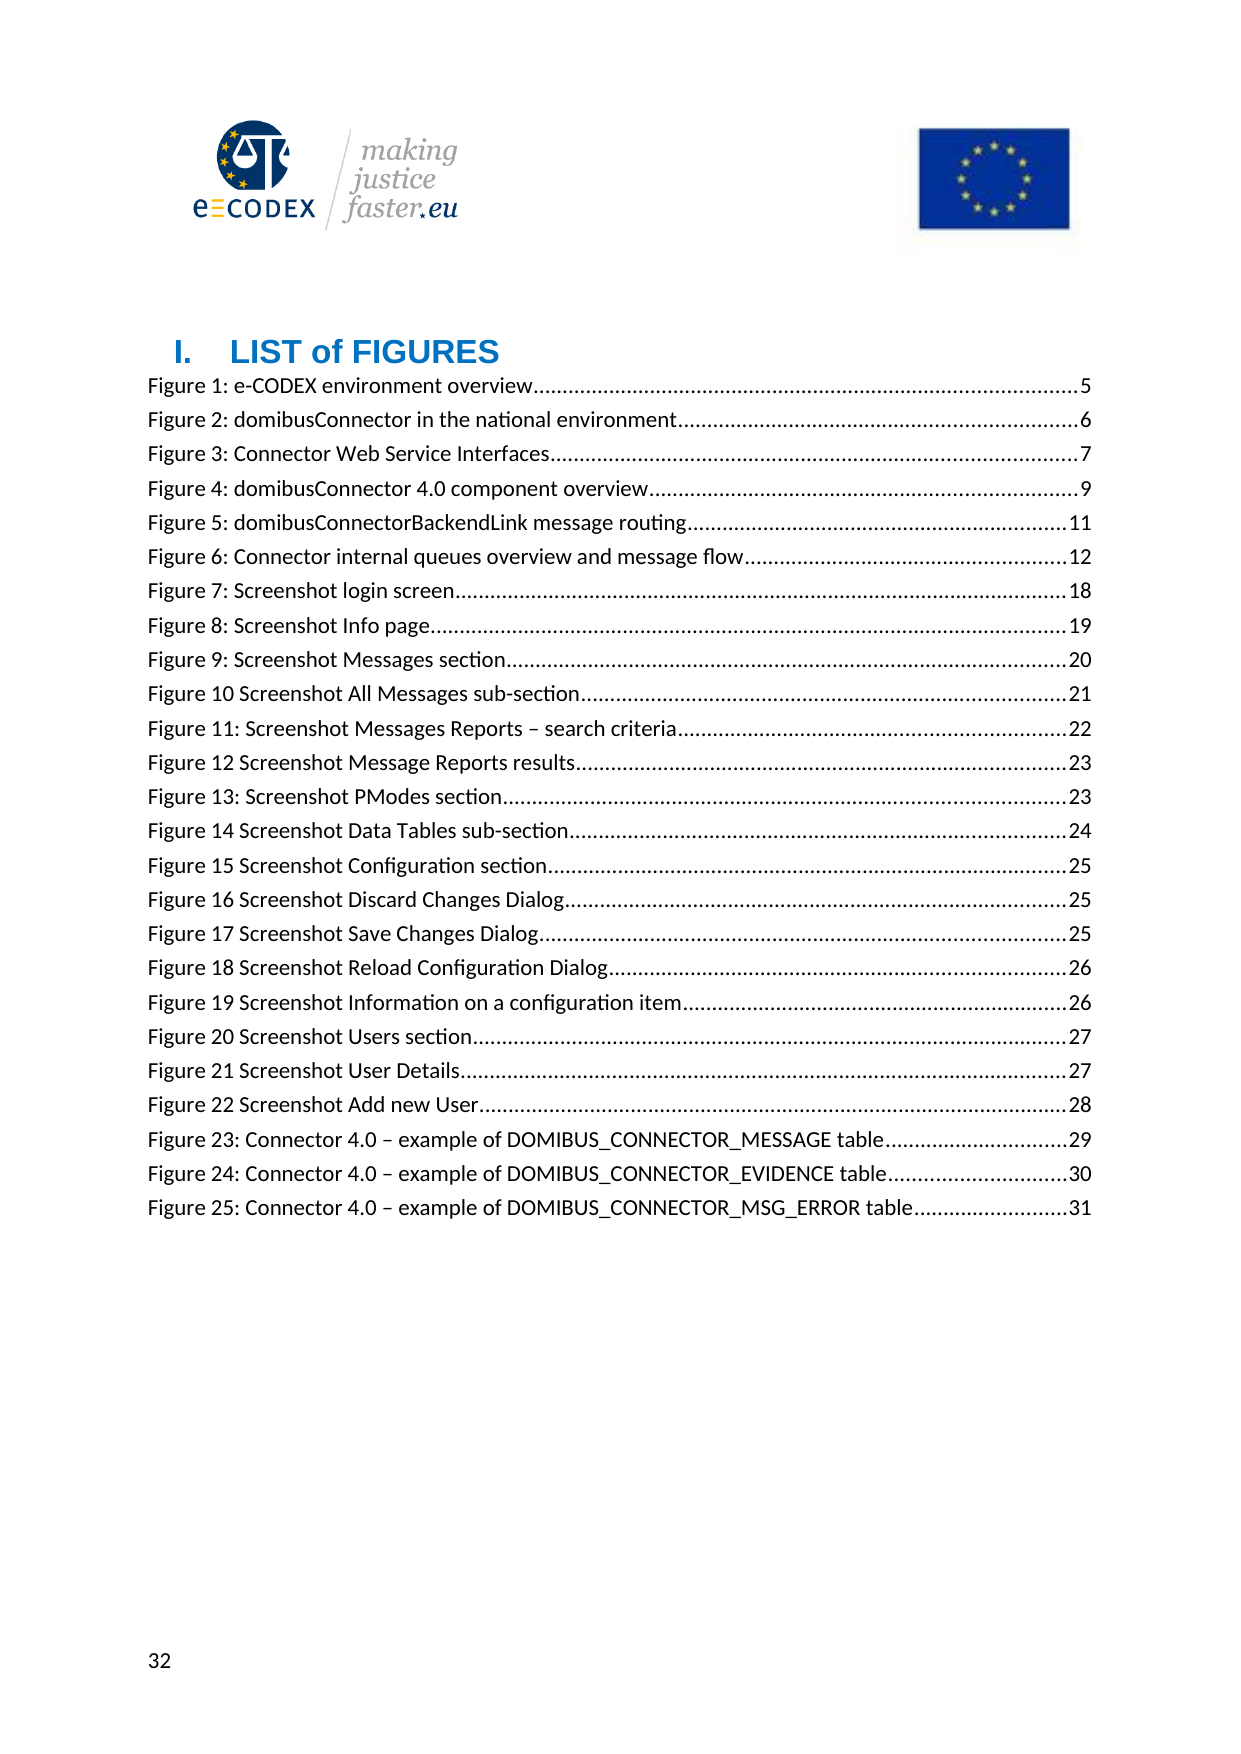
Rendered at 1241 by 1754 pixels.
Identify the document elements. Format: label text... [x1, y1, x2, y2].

text Figure 7: Screenshot login screen 18 [148, 577, 1092, 604]
text Figure 3: Connector Web Service Interfaces 7 [148, 439, 1092, 467]
text Figure 12 Screenshot Message Reports results 23 [148, 748, 1092, 776]
text Figure 24: Connector 4.0 – example of DOMIBUS_CONNECTOR_EVIDENCE table 30 [148, 1159, 1092, 1187]
text Figure 18 Screenshot Reload Configuration Dialog 26 [148, 953, 1092, 982]
text Figure 15 Screenshot Configuration section 25 [148, 851, 1092, 879]
text Figure 4: domibusConnector 4.0 component overview 9 [148, 474, 1092, 502]
text Figure 16 Screenshot Discard Changes Dialog 25 [148, 885, 1092, 913]
text Figure 21 Screenshot User Details 27 [148, 1056, 1092, 1084]
text Figure 9: Screenshot Messages section 20 [148, 645, 1092, 673]
text Figure 23: Connector 4.0 – example of DOMIBUS_CONNECTOR_MESSAGE table 29 [148, 1125, 1092, 1153]
text Figure 11: Screenshot Messages Reports – search criteria 22 [148, 714, 1092, 742]
text Figure 25: Connector 4.0 – example of DOMIBUS_CONNECTOR_MSG_ERROR table 31 [148, 1193, 1092, 1221]
picture [897, 98, 1093, 277]
text Figure 8: Screenshot Info page 19 [148, 611, 1092, 639]
text Figure 2: domibusConnector in the national environment 6 [148, 405, 1092, 433]
text Figure 17 Screenshot Save Changes Dialog 25 [148, 919, 1092, 947]
text Figure 20 Screenshot Users section 27 [148, 1022, 1092, 1050]
text Figure 13: Screenshot PModes section 23 [148, 782, 1092, 810]
text Figure 19 Screenshot Information on a configuration item 26 [148, 988, 1092, 1016]
subtitle LIST of FIGURES [192, 332, 1092, 371]
text Figure 1: e-CODEX environment overview 5 [148, 371, 1092, 399]
text Figure 10 Screenshot All Messages sub-section 21 [148, 679, 1092, 707]
text Figure 6: Connector internal queues overview and message flow 12 [148, 542, 1092, 570]
text Figure 14 Screenshot Data Tables sub-section 24 [148, 816, 1092, 844]
text Figure 5: domibusConnectorBackendLink message routing 11 [148, 508, 1092, 536]
picture [147, 73, 503, 277]
text Figure 22 Screenshot Add new User 28 [148, 1091, 1092, 1119]
